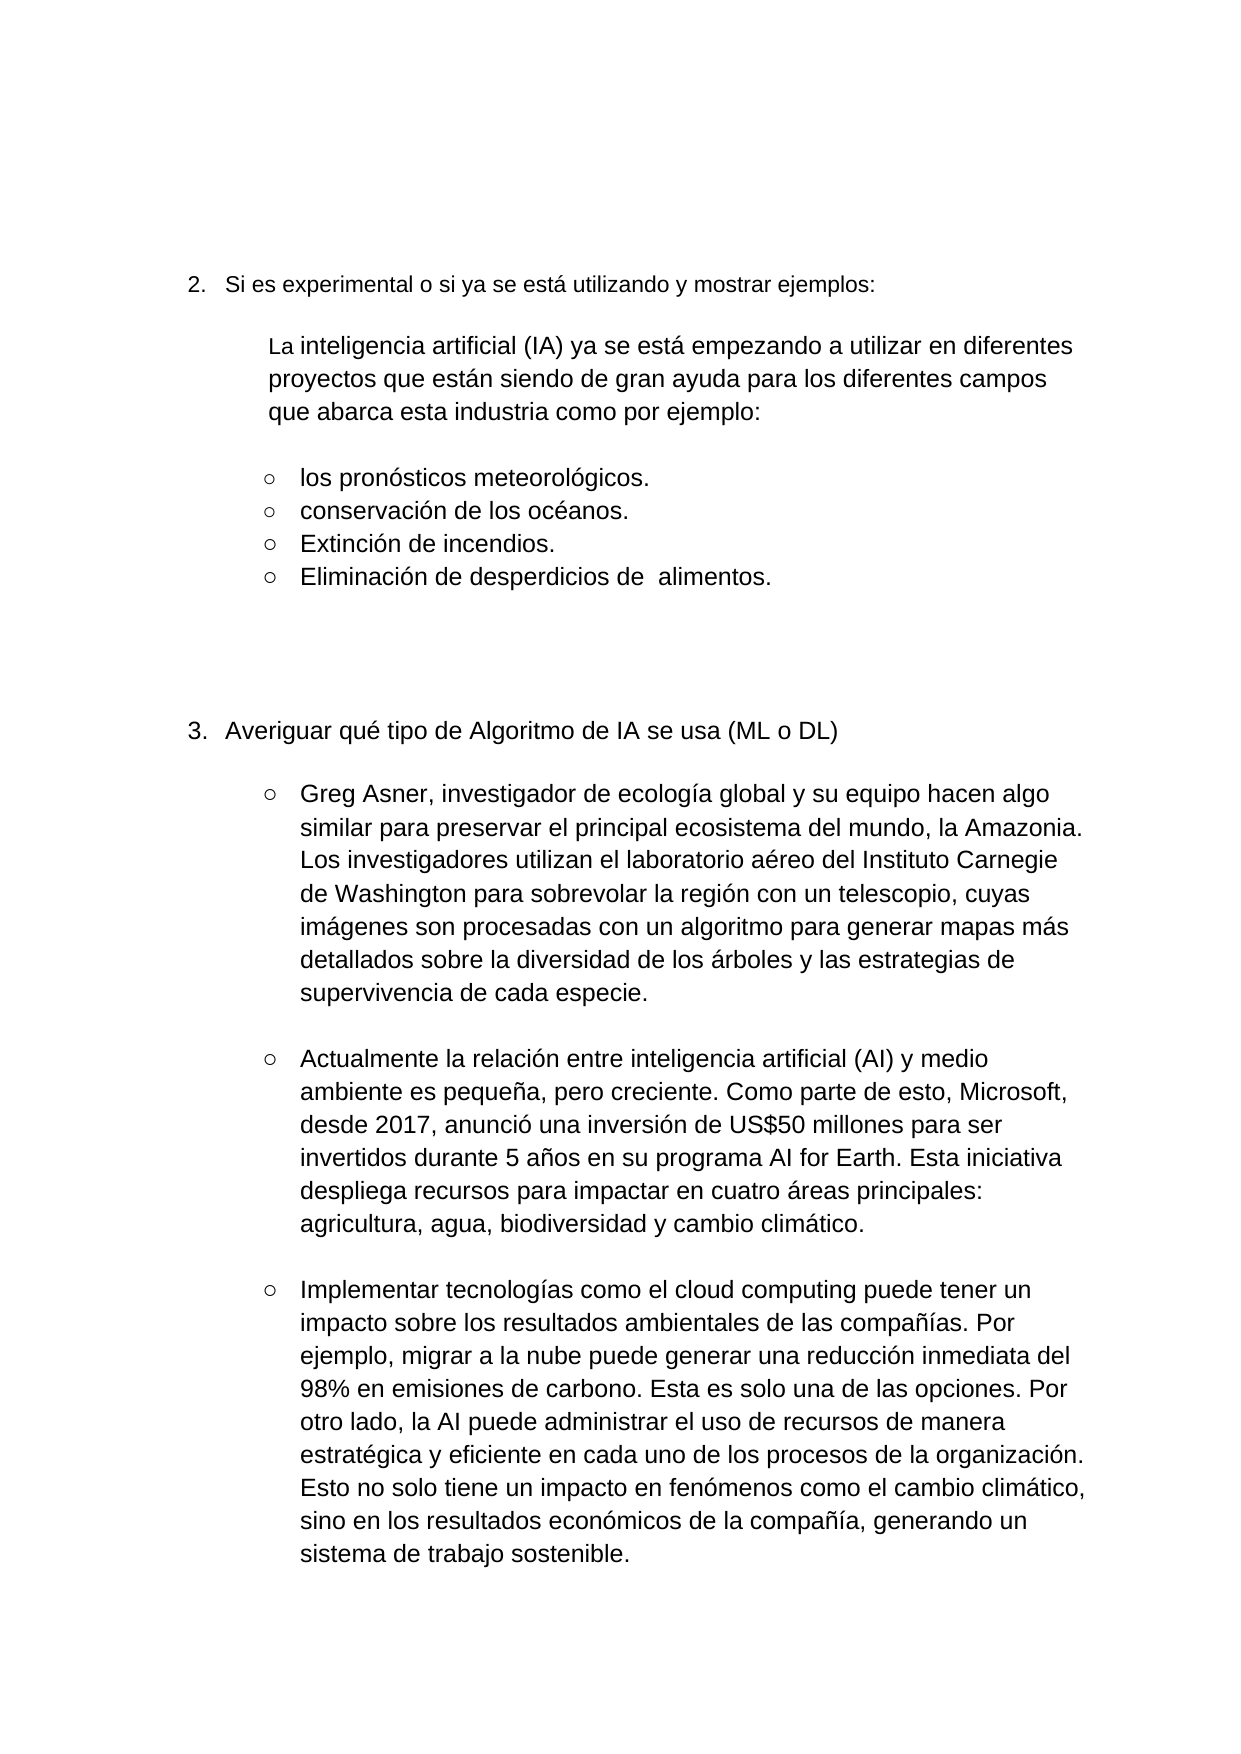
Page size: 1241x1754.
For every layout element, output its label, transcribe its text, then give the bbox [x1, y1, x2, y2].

list Averiguar qué tipo de Algoritmo de IA se usa (ML o DL) [187, 716, 1090, 745]
list Actualmente la relación entre inteligencia artificial (AI) y medio ambiente es pequeña, pero creciente. Como parte de esto, Microsoft, desde 2017, anunció una inversión de US$50 millones para ser invertidos durante 5 años en su programa AI for Earth. Esta iniciativa despliega recursos para impactar en cuatro áreas principales: agricultura, agua, biodiversidad y cambio climático. [262, 1044, 1090, 1237]
list Eliminación de desperdicios de alimentos. [262, 562, 1090, 591]
list Si es experimental o si ya se está utilizando y mostrar ejemplos: [187, 271, 1090, 297]
list Extinción de incendios. [262, 529, 1090, 558]
text La inteligencia artificial (IA) ya se está empezando a utilizar en diferentes proyectos que están siendo de gran ayuda para los diferentes campos que abarca esta industria como por ejemplo: [268, 331, 1090, 426]
list los pronósticos meteorológicos. [262, 463, 1090, 492]
list Greg Asner, investigador de ecología global y su equipo hacen algo similar para preservar el principal ecosistema del mundo, la Amazonia. Los investigadores utilizan el laboratorio aéreo del Instituto Carnegie de Washington para sobrevolar la región con un telescopio, cuyas imágenes son procesadas con un algoritmo para generar mapas más detallados sobre la diversidad de los árboles y las estrategias de supervivencia de cada especie. [262, 779, 1090, 1006]
list conservación de los océanos. [262, 496, 1090, 525]
list Implementar tecnologías como el cloud computing puede tener un impacto sobre los resultados ambientales de las compañías. Por ejemplo, migrar a la nube puede generar una reducción inmediata del 98% en emisiones de carbono. Esta es solo una de las opciones. Por otro lado, la AI puede administrar el uso de recursos de manera estratégica y eficiente en cada uno de los procesos de la organización. Esto no solo tiene un impacto en fenómenos como el cambio climático, sino en los resultados económicos de la compañía, generando un sistema de trabajo sostenible. [262, 1275, 1090, 1568]
